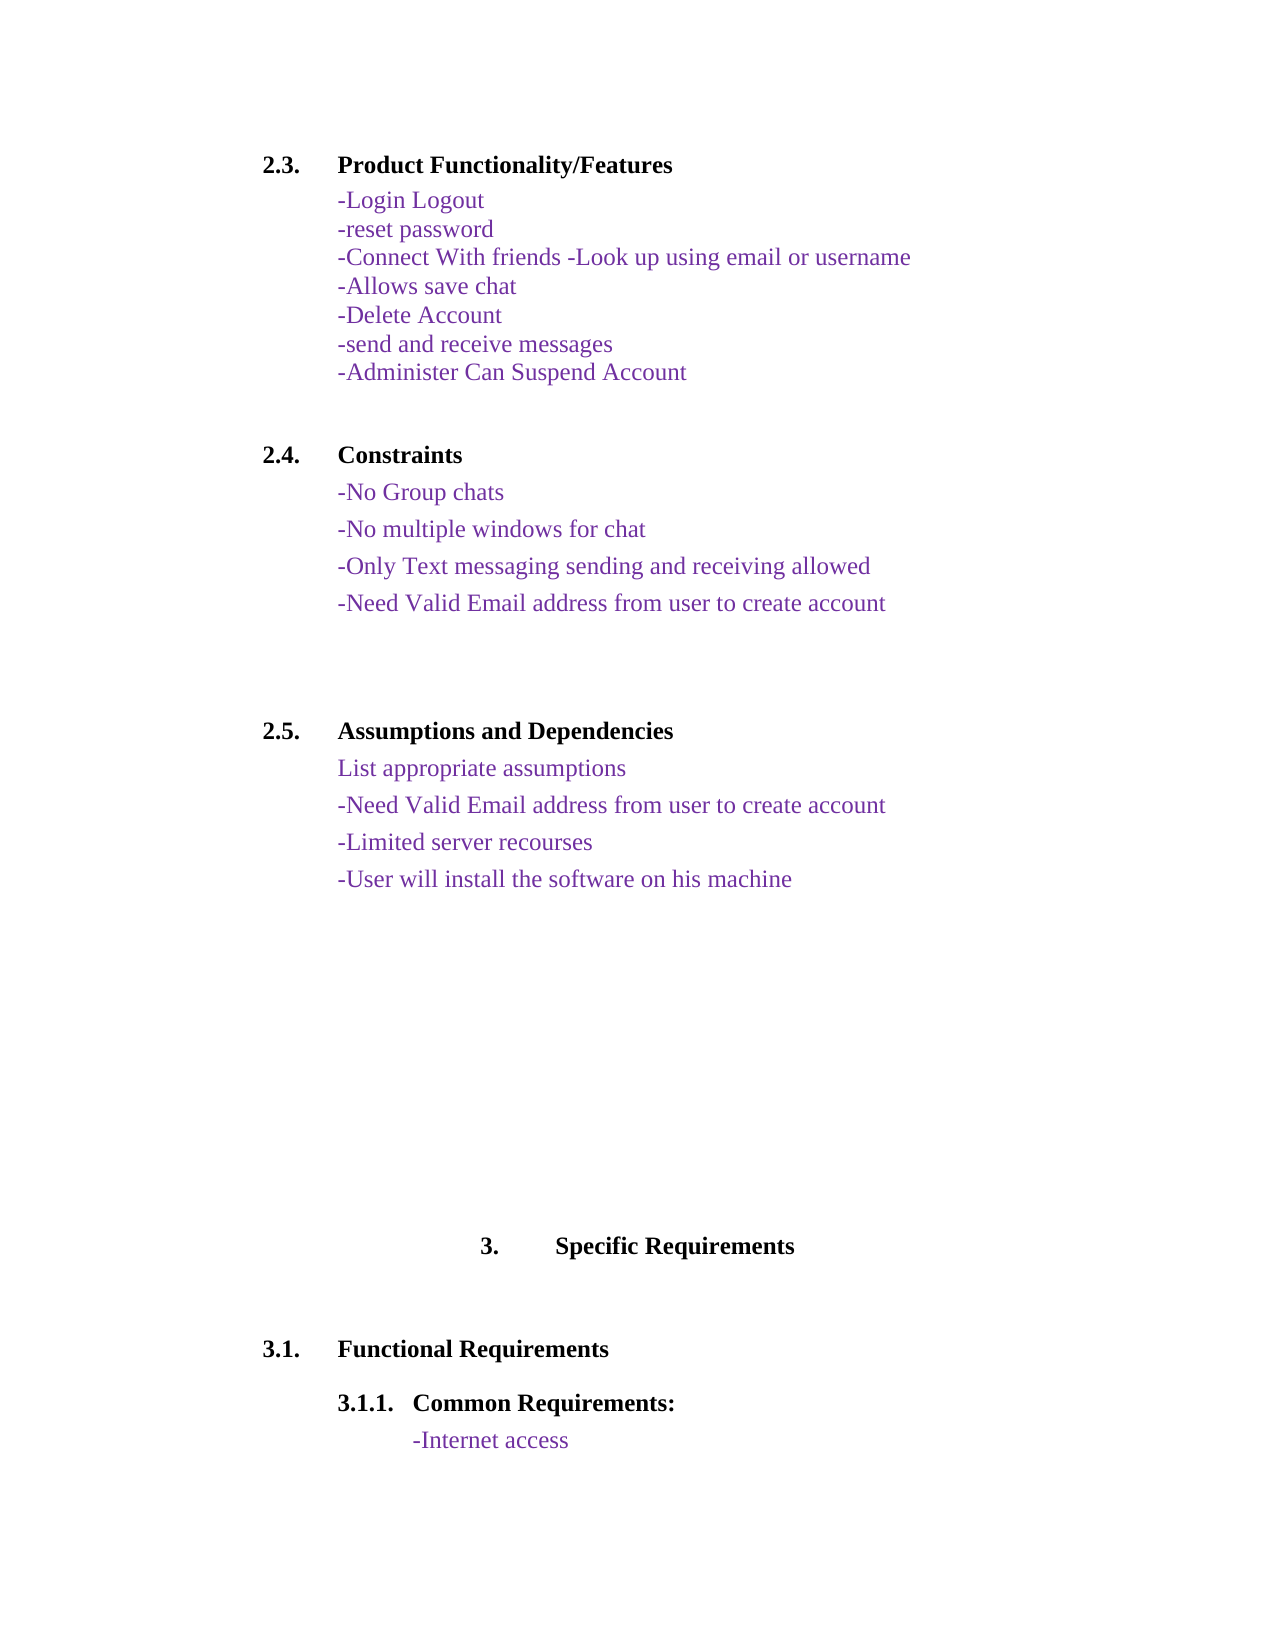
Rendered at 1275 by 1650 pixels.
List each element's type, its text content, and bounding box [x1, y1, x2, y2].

text -Internet access [337, 1425, 1087, 1454]
subtitle Constraints [262, 440, 1087, 469]
text -Need Valid Email address from user to create account [337, 588, 1087, 617]
text -Allows save chat [337, 271, 1087, 300]
text List appropriate assumptions [337, 753, 1087, 782]
text -Need Valid Email address from user to create account [337, 790, 1087, 819]
text -Login Logout [337, 185, 1087, 214]
subtitle Assumptions and Dependencies [262, 716, 1087, 745]
list Specific Requirements [187, 1231, 1087, 1259]
subtitle Functional Requirements [262, 1334, 1087, 1363]
text -Administer Can Suspend Account [337, 357, 1087, 386]
text -Limited server recourses [337, 827, 1087, 856]
text -Delete Account [337, 300, 1087, 329]
text -reset password [337, 214, 1087, 242]
subtitle Product Functionality/Features [262, 150, 1087, 179]
text -Only Text messaging sending and receiving allowed [337, 551, 1087, 580]
text -Connect With friends -Look up using email or username [337, 242, 1087, 271]
text -No multiple windows for chat [337, 514, 1087, 543]
subtitle Common Requirements: [337, 1388, 1087, 1417]
text -No Group chats [337, 477, 1087, 506]
text -send and receive messages [337, 329, 1087, 357]
text -User will install the software on his machine [337, 864, 1087, 893]
